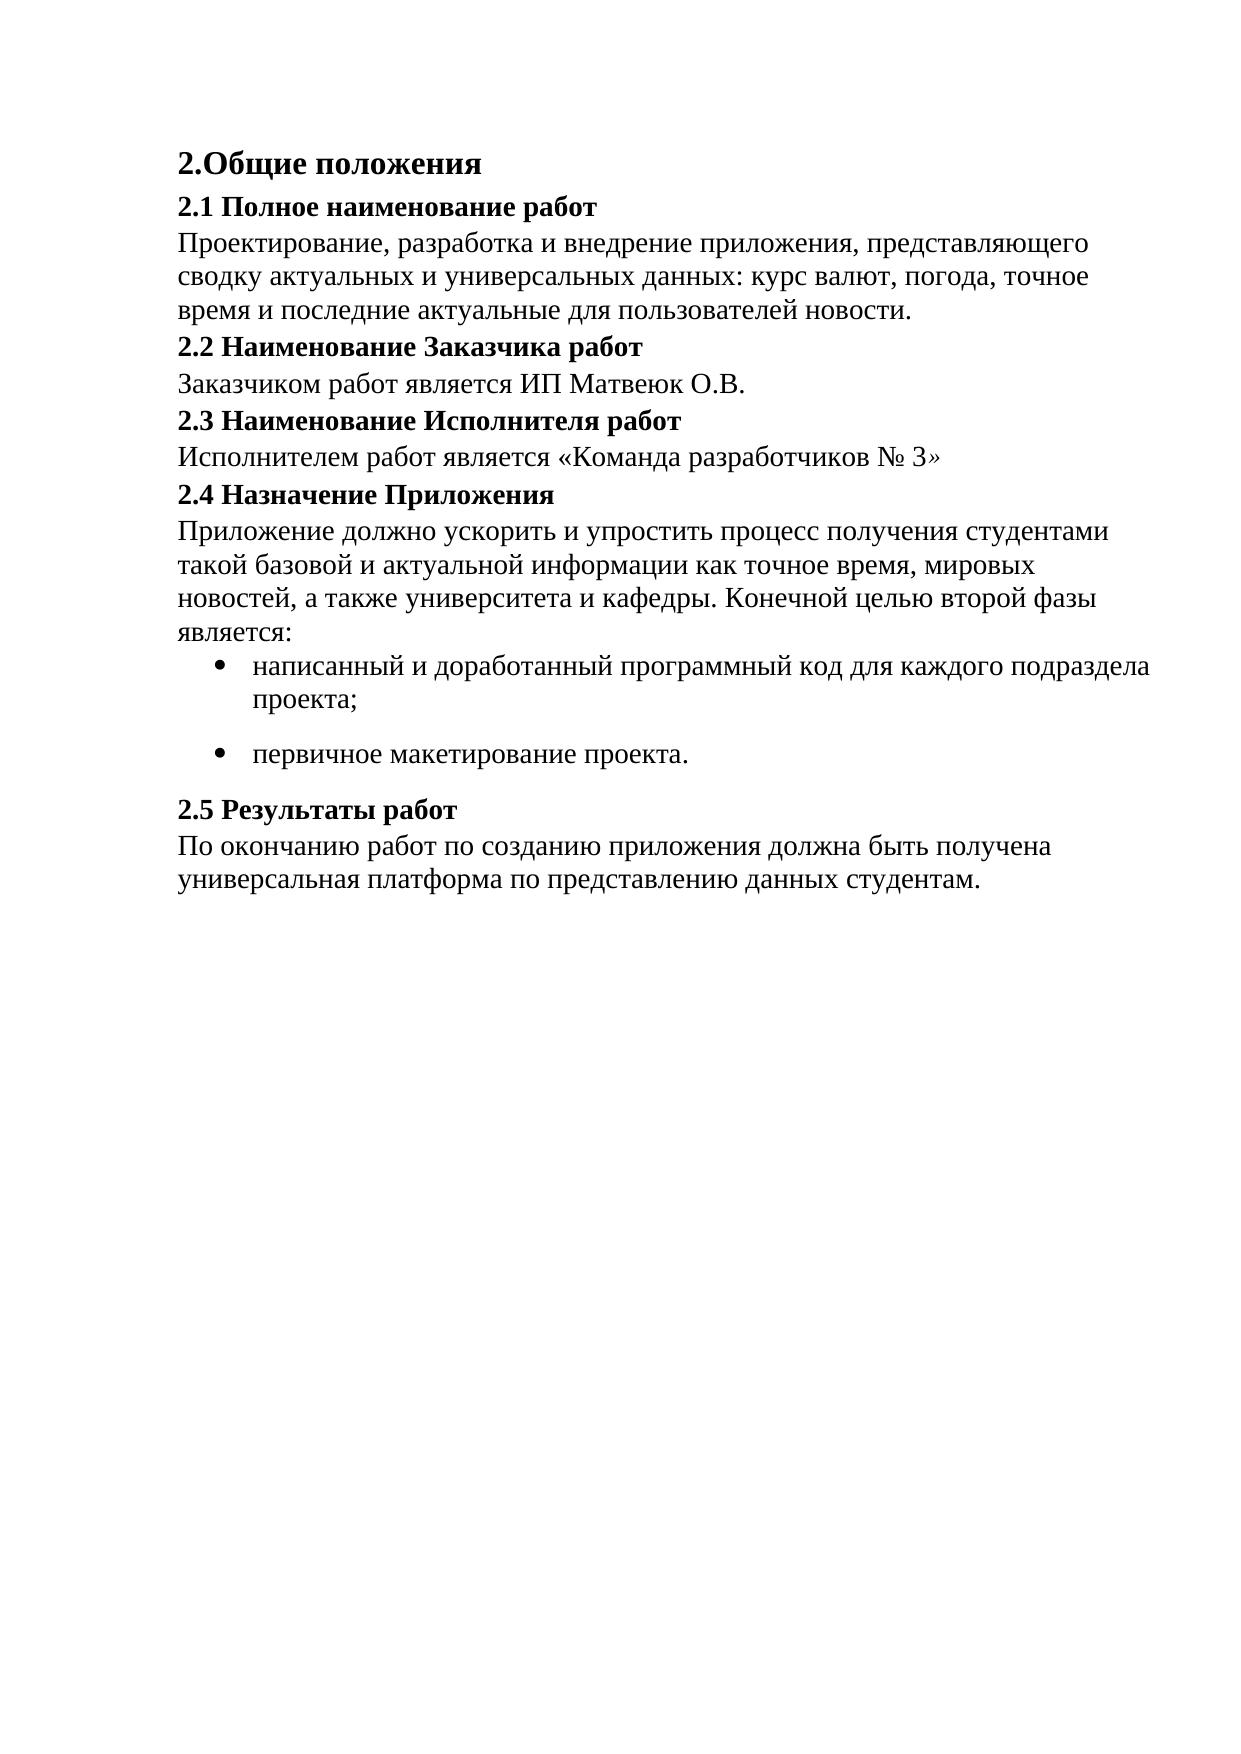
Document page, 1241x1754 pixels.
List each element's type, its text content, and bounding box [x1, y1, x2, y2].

subtitle 2.2 Наименование Заказчика работ [177, 329, 1152, 363]
text Проектирование, разработка и внедрение приложения, представляющего сводку актуальных и универсальных данных: курс валют, погода, точное время и последние актуальные для пользователей новости. [177, 225, 1152, 325]
text Исполнителем работ является «Команда разработчиков № 3 [177, 439, 1152, 473]
text Приложение должно ускорить и упростить процесс получения студентами такой базовой и актуальной информации как точное время, мировых новостей, а также университета и кафедры. Конечной целью второй фазы является: [177, 513, 1152, 648]
list первичное макетирование проекта. [215, 736, 1152, 770]
subtitle 2.3 Наименование Исполнителя работ [177, 403, 1152, 437]
subtitle 2.4 Назначение Приложения [177, 477, 1152, 511]
subtitle 2.1 Полное наименование работ [177, 189, 1152, 222]
list написанный и доработанный программный код для каждого подраздела проекта; [215, 648, 1152, 715]
text Заказчиком работ является ИП Матвеюк О.В. [177, 366, 1152, 399]
subtitle 2.5 Результаты работ [177, 792, 1152, 825]
subtitle 2.Общие положения [177, 143, 1152, 181]
text По окончанию работ по созданию приложения должна быть получена универсальная платформа по представлению данных студентам. [177, 828, 1152, 895]
